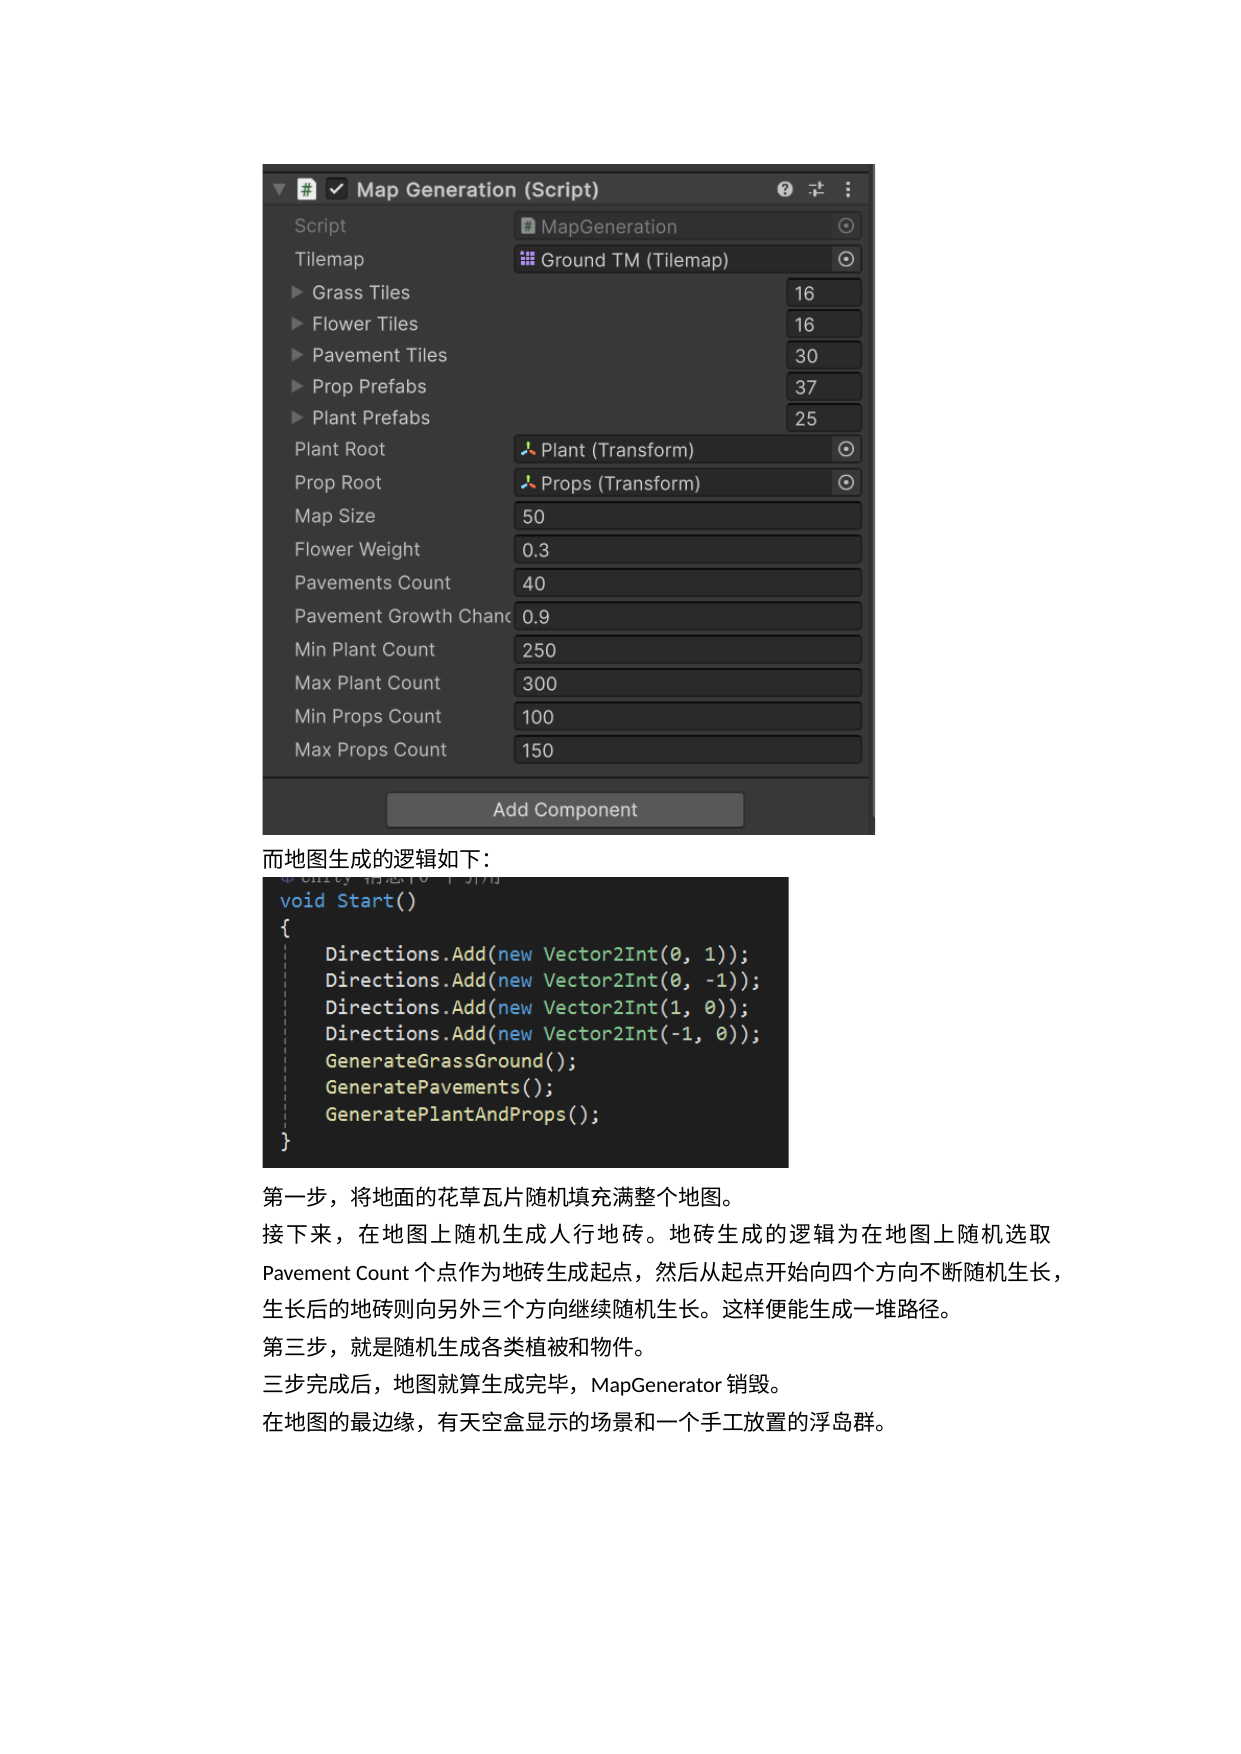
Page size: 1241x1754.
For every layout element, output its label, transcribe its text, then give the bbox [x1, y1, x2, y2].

list 第一步，将地面的花草瓦片随机填充满整个地图。 [262, 1177, 1053, 1214]
picture [262, 877, 789, 1168]
picture [262, 164, 876, 835]
list 第三步，就是随机生成各类植被和物件。 [262, 1327, 1053, 1364]
list 而地图生成的逻辑如下： [262, 839, 1053, 877]
list 三步完成后，地图就算生成完毕，MapGenerator销毁。 [262, 1364, 1053, 1402]
list 接下来，在地图上随机生成人行地砖。地砖生成的逻辑为在地图上随机选取Pavement Count个点作为地砖生成起点，然后从起点开始向四个方向不断随机生长，生长后的地砖则向另外三个方向继续随机生长。这样便能生成一堆路径。 [262, 1214, 1053, 1327]
list 在地图的最边缘，有天空盒显示的场景和一个手工放置的浮岛群。 [262, 1402, 1053, 1439]
